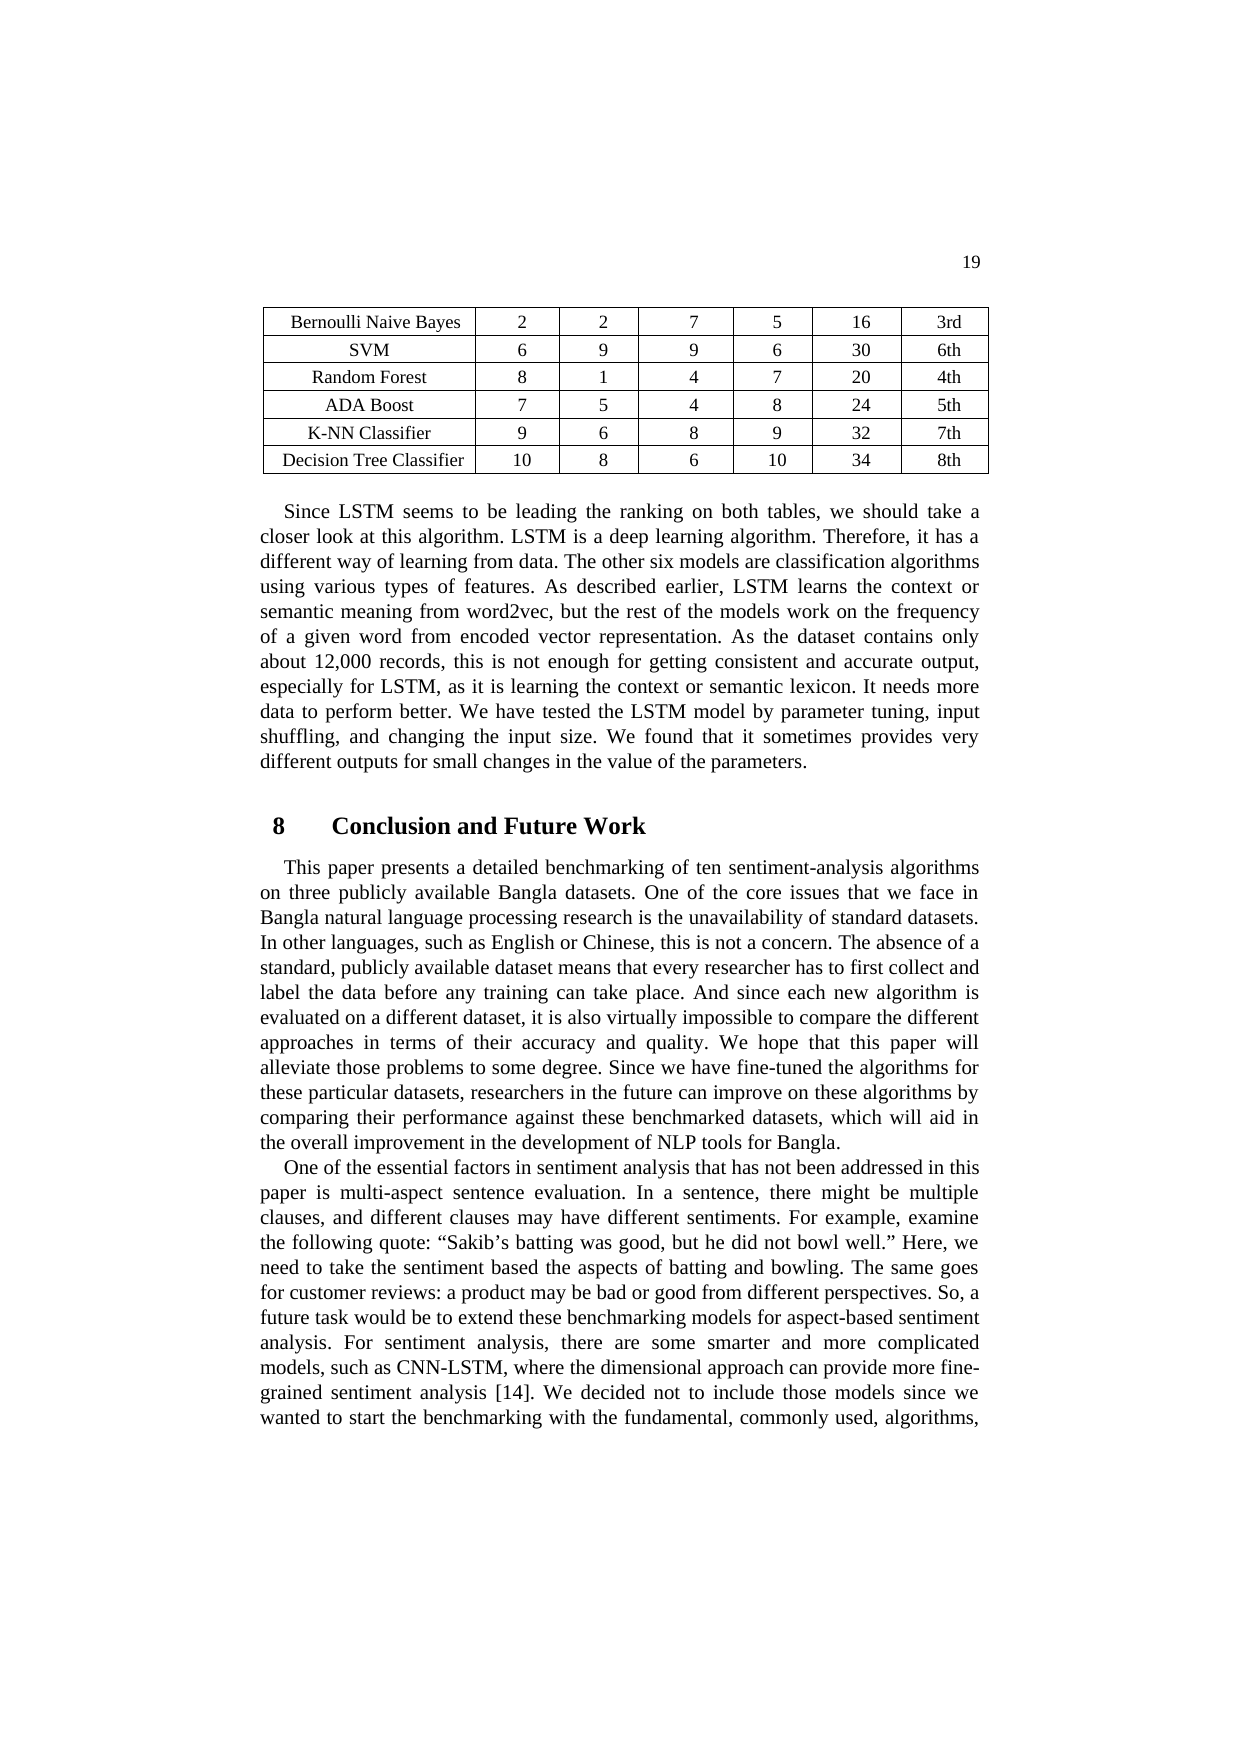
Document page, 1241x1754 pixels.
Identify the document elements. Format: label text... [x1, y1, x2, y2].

table_cell 2 [560, 308, 638, 335]
table_cell 20 [813, 363, 901, 390]
table_cell 5 [560, 391, 638, 417]
table_cell 1 [560, 363, 638, 390]
table_cell 9 [639, 336, 733, 362]
table_cell 7 [734, 363, 812, 390]
table_cell 4th [902, 363, 988, 390]
table_cell 6 [560, 419, 638, 445]
subtitle Conclusion and Future Work [272, 811, 980, 840]
text Since LSTM seems to be leading the ranking on both tables, we should take a closer look at this algorithm. LSTM is a deep learning algorithm. Therefore, it has a different way of learning from data. The other six models are classification algorithms using various types of features. As described earlier, LSTM learns the context or semantic meaning from word2vec, but the rest of the models work on the frequency of a given word from encoded vector representation. As the dataset contains only about 12,000 records, this is not enough for getting consistent and accurate output, especially for LSTM, as it is learning the context or semantic lexicon. It needs more data to perform better. We have tested the LSTM model by parameter tuning, input shuffling, and changing the input size. We found that it sometimes provides very different outputs for small changes in the value of the parameters. [260, 498, 980, 773]
table_cell Random Forest [264, 363, 475, 390]
table_cell 10 [476, 446, 559, 473]
table_cell 5th [902, 391, 988, 417]
table_cell 7 [639, 308, 733, 335]
table_cell 8 [639, 419, 733, 445]
table_cell 4 [639, 363, 733, 390]
table_cell 16 [813, 308, 901, 335]
table_cell 6 [476, 336, 559, 362]
table_cell 9 [560, 336, 638, 362]
table_cell 3rd [902, 308, 988, 335]
table_cell 4 [639, 391, 733, 417]
table_cell 7 [476, 391, 559, 417]
table_cell 9 [734, 419, 812, 445]
table_cell 30 [813, 336, 901, 362]
table_cell 2 [476, 308, 559, 335]
table_cell 34 [813, 446, 901, 473]
table_cell 7th [902, 419, 988, 445]
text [260, 1154, 980, 1429]
table_cell 6 [639, 446, 733, 473]
table_cell 32 [813, 419, 901, 445]
text This paper presents a detailed benchmarking of ten sentiment-analysis algorithms on three publicly available Bangla datasets. One of the core issues that we face in Bangla natural language processing research is the unavailability of standard datasets. In other languages, such as English or Chinese, this is not a concern. The absence of a standard, publicly available dataset means that every researcher has to first collect and label the data before any training can take place. And since each new algorithm is evaluated on a different dataset, it is also virtually impossible to compare the different approaches in terms of their accuracy and quality. We hope that this paper will alleviate those problems to some degree. Since we have fine-tuned the algorithms for these particular datasets, researchers in the future can improve on these algorithms by comparing their performance against these benchmarked datasets, which will aid in the overall improvement in the development of NLP tools for Bangla. [260, 854, 980, 1154]
table_cell 8 [476, 363, 559, 390]
table_cell Decision Tree Classifier [264, 446, 475, 473]
table_cell 5 [734, 308, 812, 335]
table_cell 10 [734, 446, 812, 473]
table_cell Bernoulli Naive Bayes [264, 308, 475, 335]
table_cell ADA Boost [264, 391, 475, 417]
table_cell 8 [734, 391, 812, 417]
table_cell 24 [813, 391, 901, 417]
table_cell 8 [560, 446, 638, 473]
table_cell 6 [734, 336, 812, 362]
table_cell 9 [476, 419, 559, 445]
table_cell 6th [902, 336, 988, 362]
table_cell SVM [264, 336, 475, 362]
table_cell K-NN Classifier [264, 419, 475, 445]
table_cell 8th [902, 446, 988, 473]
